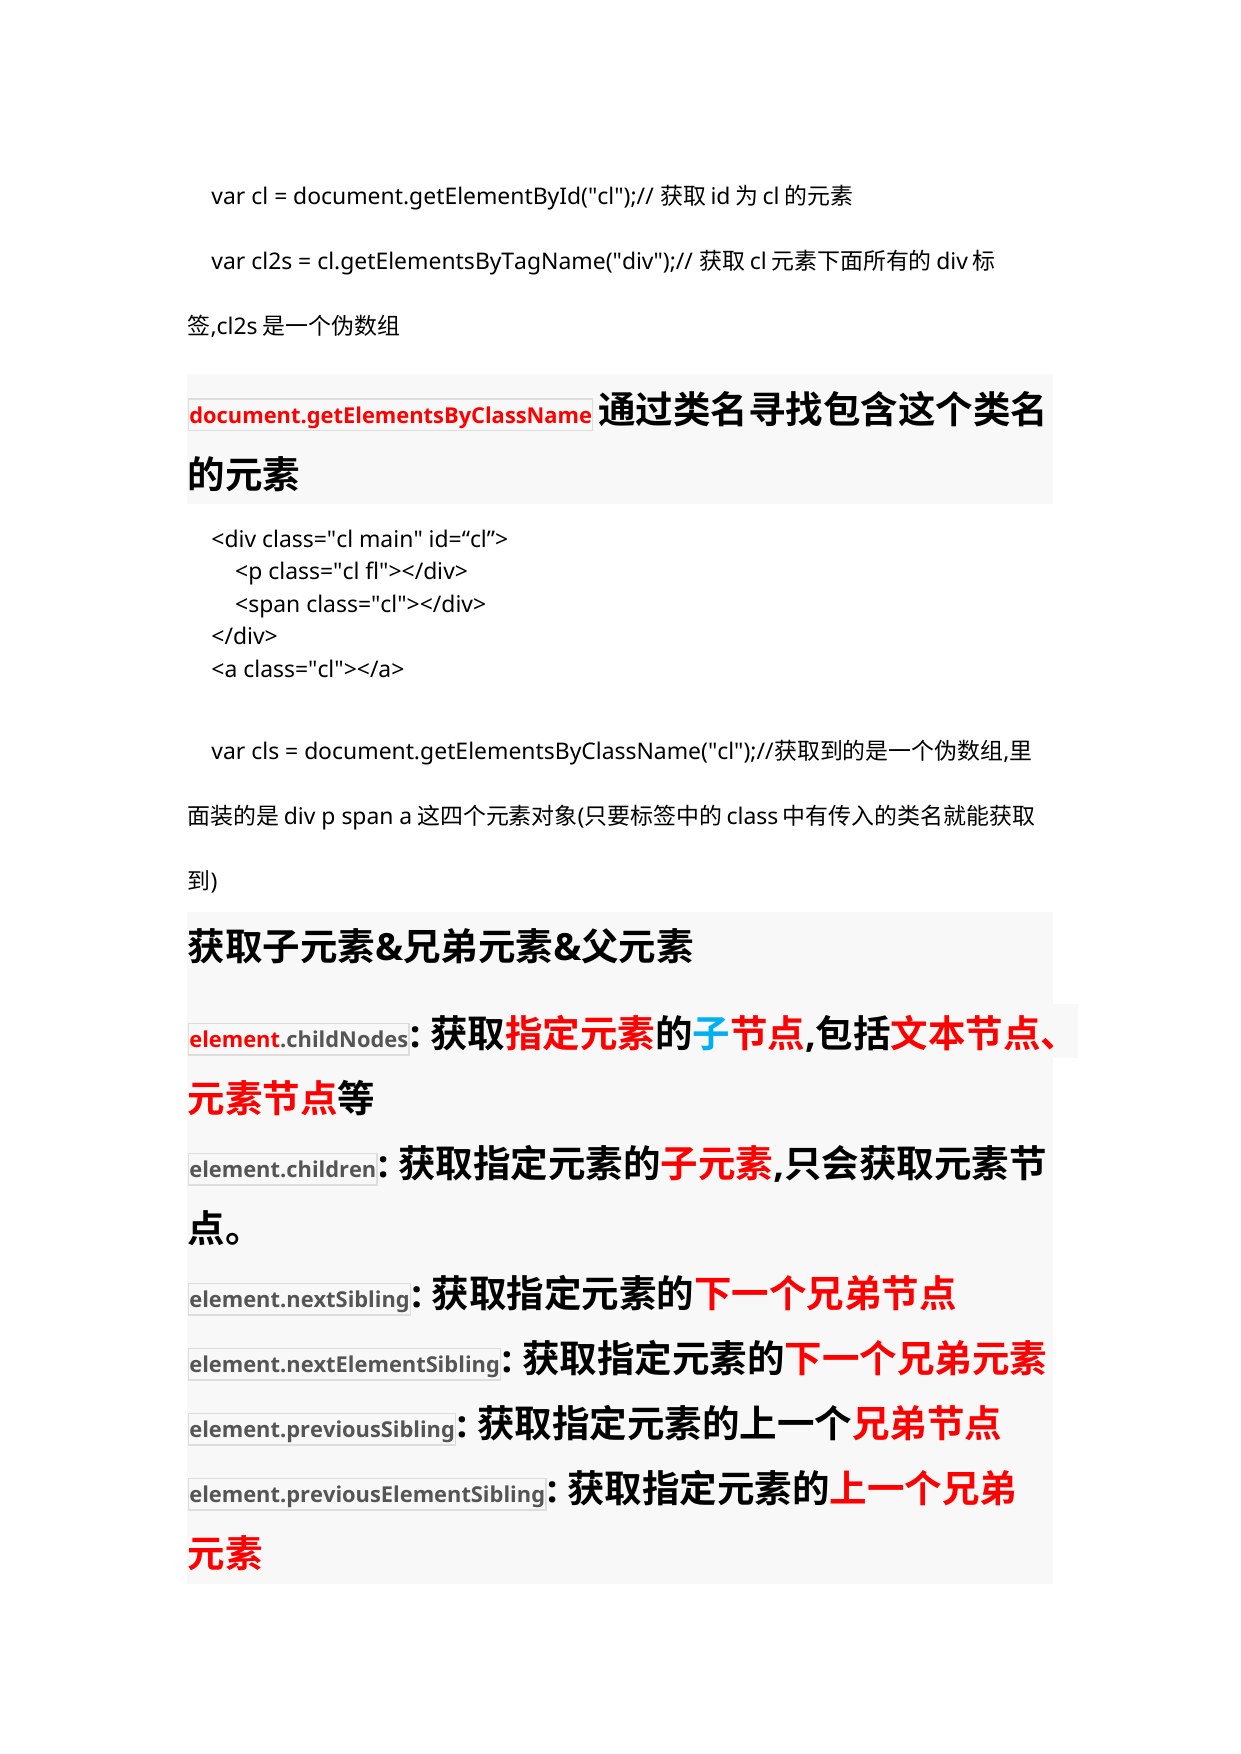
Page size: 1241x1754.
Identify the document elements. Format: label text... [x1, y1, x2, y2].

text var cls = document.getElementsByClassName("cl");//获取到的是一个伪数组,里面装的是div p span a这四个元素对象(只要标签中的class中有传入的类名就能获取到) [187, 717, 1053, 912]
subtitle 获取子元素&兄弟元素&父元素 [187, 912, 1053, 977]
text <p class="cl fl"></div> [187, 554, 1053, 587]
text var cl = document.getElementById("cl");// 获取id为cl的元素 [187, 162, 1053, 227]
text var cl2s = cl.getElementsByTagName("div");// 获取cl元素下面所有的div标签,cl2s是一个伪数组 [187, 227, 1053, 357]
text document.getElementsByClassName通过类名寻找包含这个类名的元素 [187, 374, 1053, 504]
text <a class="cl"></a> [187, 652, 1053, 684]
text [187, 999, 1053, 1584]
text <span class="cl"></div> [187, 587, 1053, 619]
text <div class="cl main" id=“cl”> [187, 522, 1053, 554]
text </div> [187, 619, 1053, 652]
